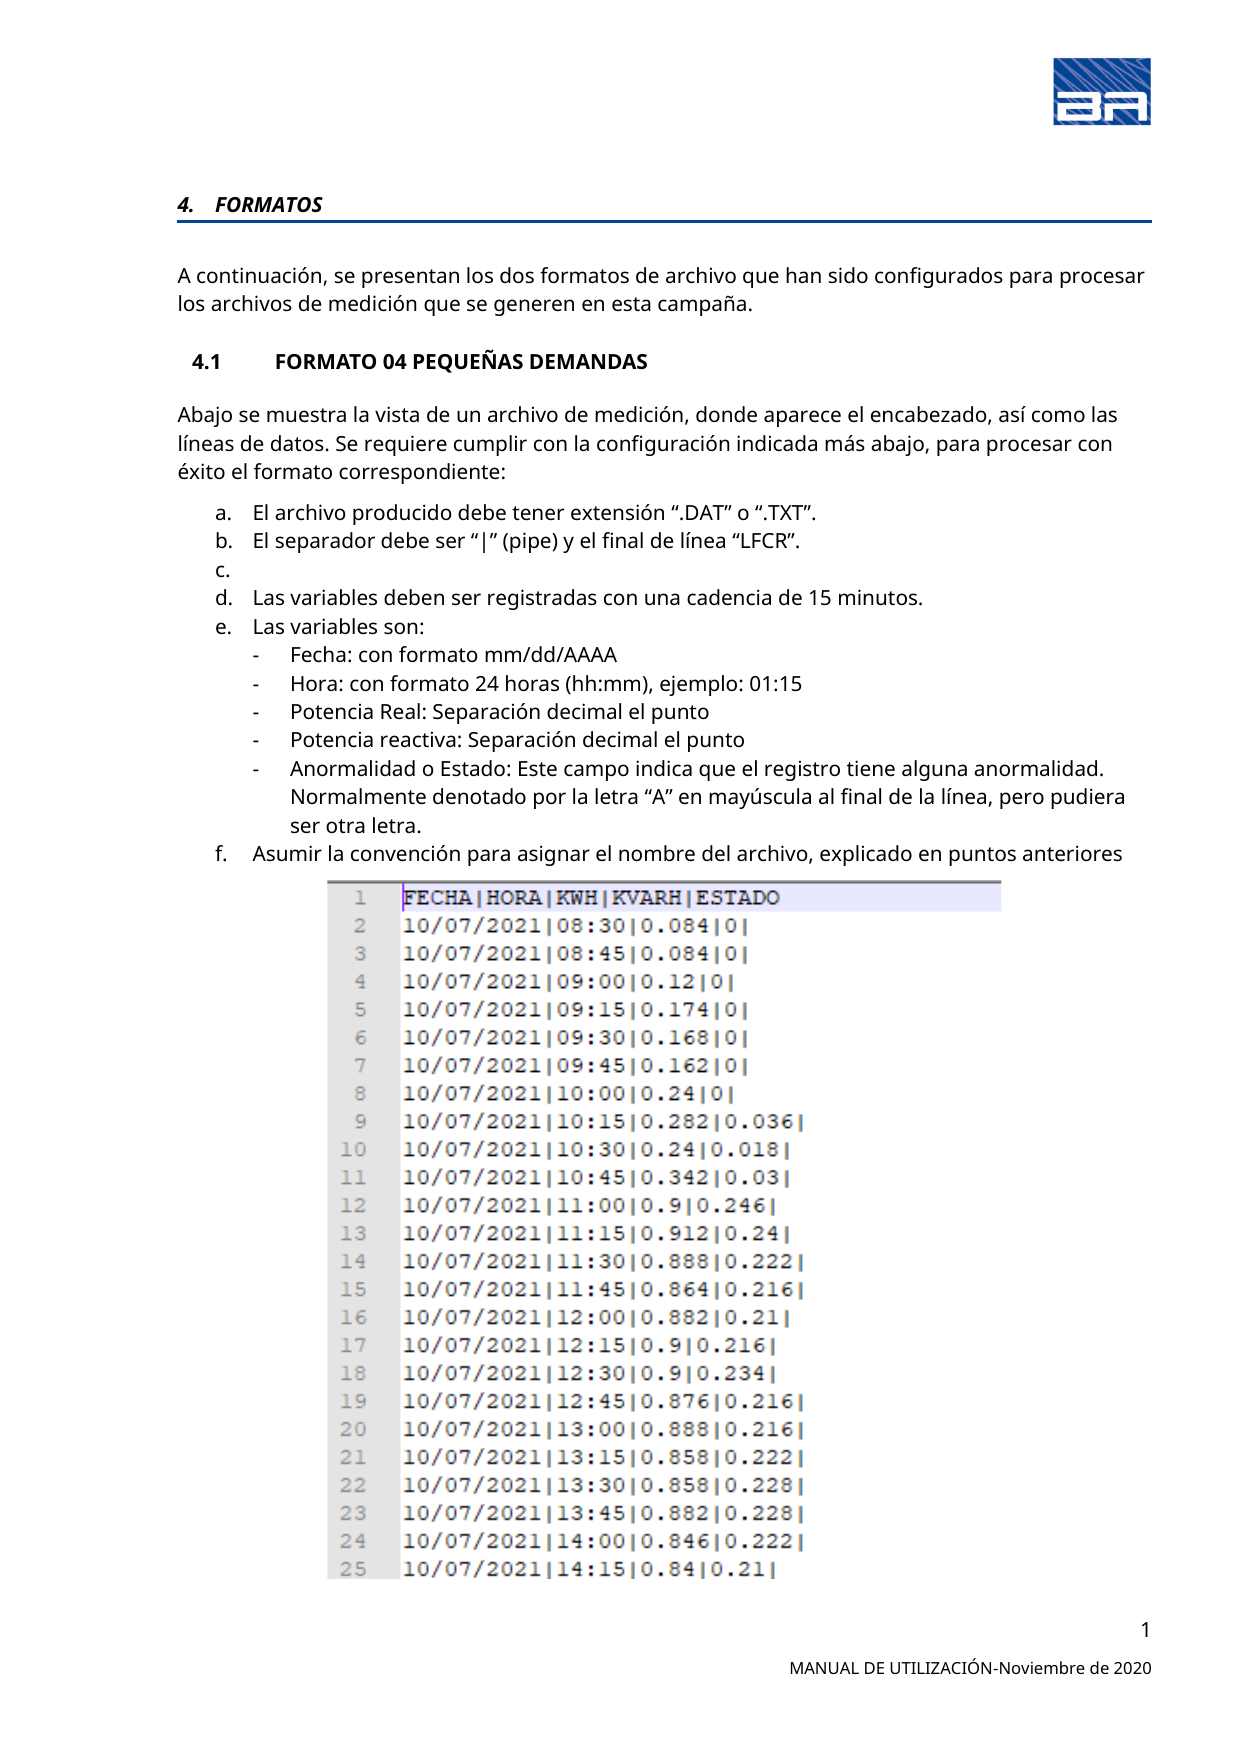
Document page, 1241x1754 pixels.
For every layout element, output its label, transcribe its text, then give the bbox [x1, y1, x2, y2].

subtitle Formato 04 PEQUEÑAS DEMANDAS [192, 347, 1152, 375]
list El separador debe ser “|” (pipe) y el final de línea “LFCR”. [215, 527, 1152, 555]
list Anormalidad o Estado: Este campo indica que el registro tiene alguna anormalidad. Normalmente denotado por la letra “A” en mayúscula al final de la línea, pero pudiera ser otra letra. [252, 754, 1152, 839]
list Asumir la convención para asignar el nombre del archivo, explicado en puntos anteriores [215, 839, 1152, 868]
list Hora: con formato 24 horas (hh:mm), ejemplo: 01:15 [252, 669, 1152, 697]
list El archivo producido debe tener extensión “.DAT” o “.TXT”. [215, 498, 1152, 527]
list Potencia Real: Separación decimal el punto [252, 697, 1152, 726]
list Fecha: con formato mm/dd/AAAA [252, 640, 1152, 669]
list Potencia reactiva: Separación decimal el punto [252, 726, 1152, 754]
picture [327, 880, 1002, 1579]
subtitle FORMATOS [177, 190, 1152, 220]
list Las variables deben ser registradas con una cadencia de 15 minutos. [215, 583, 1152, 612]
list Las variables son: [215, 612, 1152, 640]
text A continuación, se presentan los dos formatos de archivo que han sido configurados para procesar los archivos de medición que se generen en esta campaña. [177, 261, 1152, 318]
picture [1051, 55, 1152, 126]
text Abajo se muestra la vista de un archivo de medición, donde aparece el encabezado, así como las líneas de datos. Se requiere cumplir con la configuración indicada más abajo, para procesar con éxito el formato correspondiente: [177, 400, 1152, 486]
